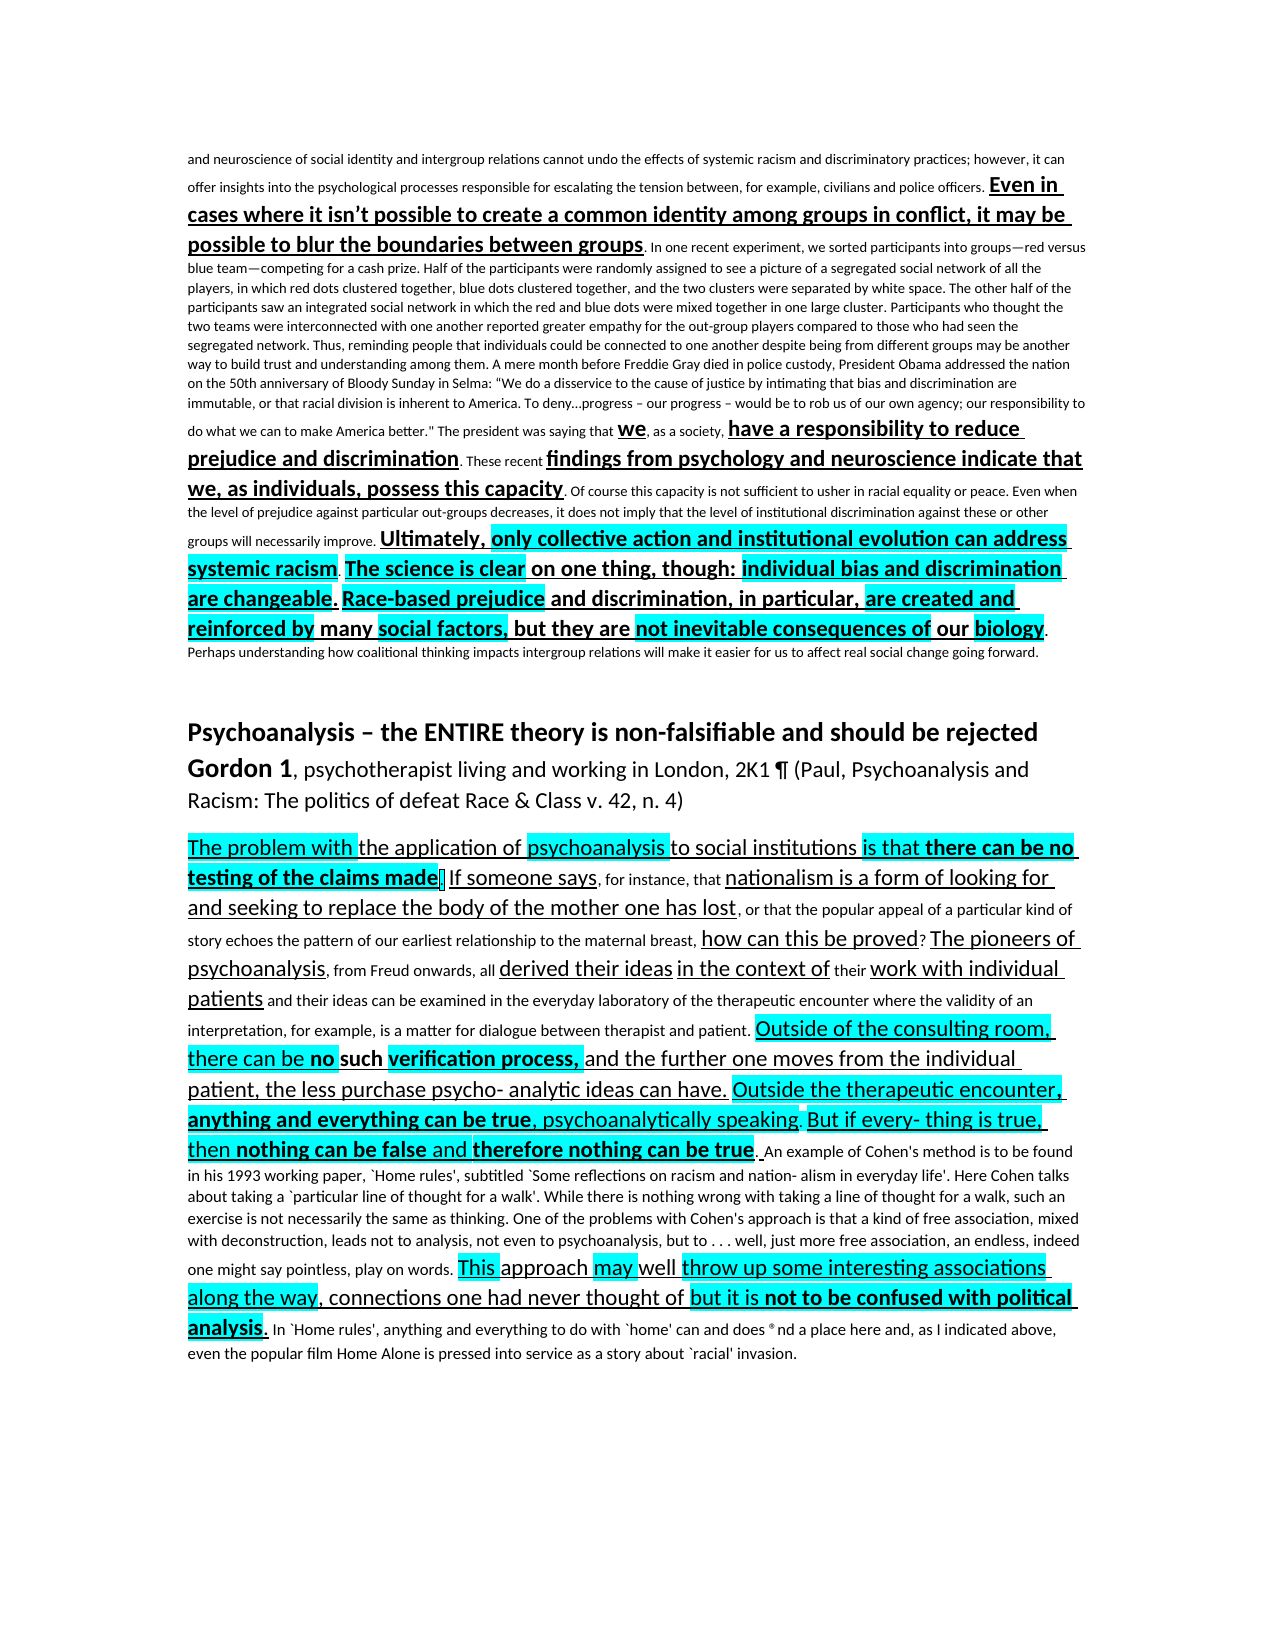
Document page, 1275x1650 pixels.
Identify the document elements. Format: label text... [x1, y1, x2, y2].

text The problem with the application of psychoanalysis to social institutions is that there can be no testing of the claims made. If someone says, for instance, that nationalism is a form of looking for and seeking to replace the body of the mother one has lost, or that the popular appeal of a particular kind of story echoes the pattern of our earliest relationship to the maternal breast, how can this be proved? The pioneers of psychoanalysis, from Freud onwards, all derived their ideas in the context of their work with individual patients and their ideas can be examined in the everyday laboratory of the therapeutic encounter where the validity of an interpretation, for example, is a matter for dialogue between therapist and patient. Outside of the consulting room, there can be no such verification process, and the further one moves from the individual patient, the less purchase psycho- analytic ideas can have. Outside the therapeutic encounter, anything and everything can be true, psychoanalytically speaking. But if every- thing is true, then nothing can be false and therefore nothing can be true. An example of Cohen's method is to be found in his 1993 working paper, `Home rules', subtitled `Some reflections on racism and nation- alism in everyday life'. Here Cohen talks about taking a `particular line of thought for a walk'. While there is nothing wrong with taking a line of thought for a walk, such an exercise is not necessarily the same as thinking. One of the problems with Cohen's approach is that a kind of free association, mixed with deconstruction, leads not to analysis, not even to psychoanalysis, but to . . . well, just more free association, an endless, indeed one might say pointless, play on words. This approach may well throw up some interesting associations along the way, connections one had never thought of but it is not to be confused with political analysis. In `Home rules', anything and everything to do with `home' can and does ®nd a place here and, as I indicated above, even the popular film Home Alone is pressed into service as a story about `racial' invasion. [187, 833, 1087, 1363]
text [187, 150, 1087, 662]
subtitle Psychoanalysis – the ENTIRE theory is non-falsifiable and should be rejected [187, 715, 1087, 748]
text Gordon 1, psychotherapist living and working in London, 2K1 ¶ (Paul, Psychoanalysis and Racism: The politics of defeat Race & Class v. 42, n. 4) [187, 751, 1087, 814]
